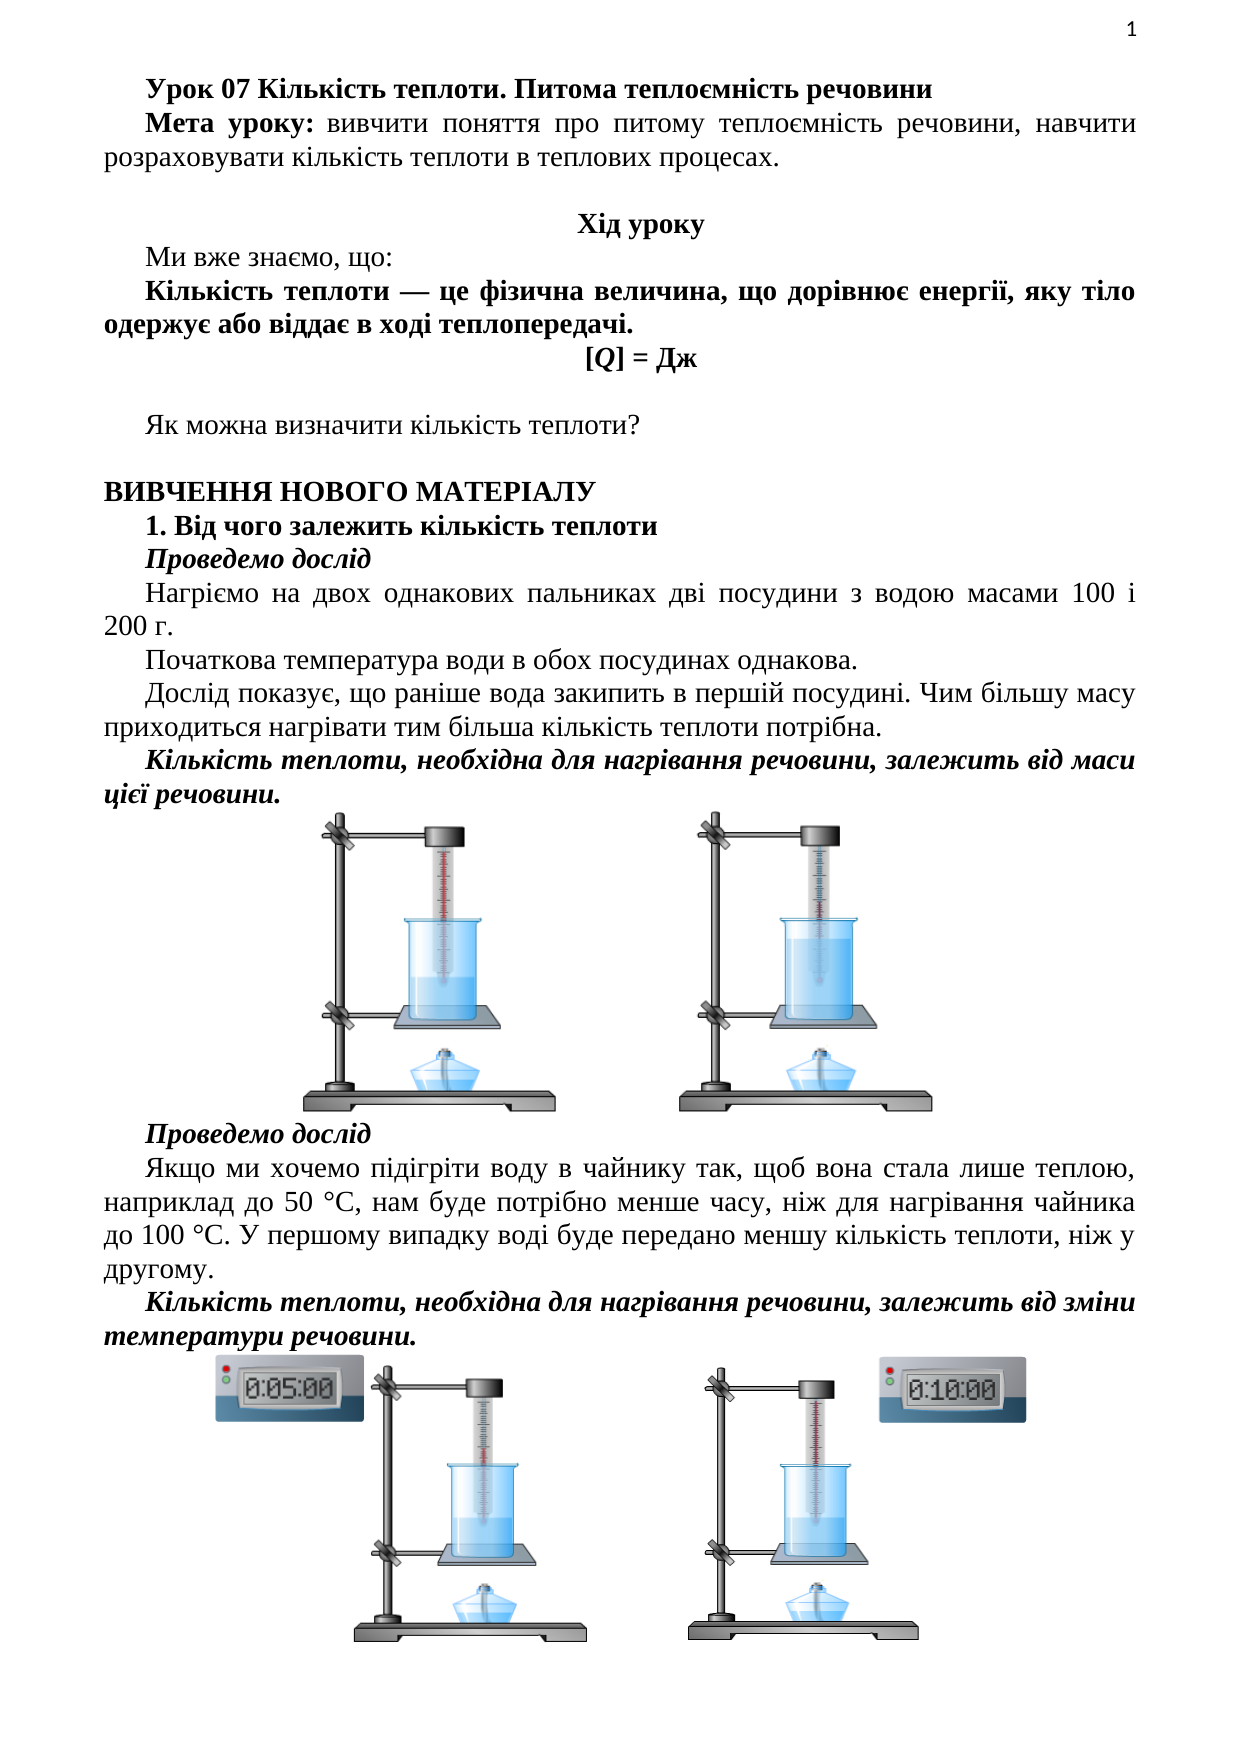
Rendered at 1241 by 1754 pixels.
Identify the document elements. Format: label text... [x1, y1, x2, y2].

text 1. Від чого залежить кількість теплоти [103, 508, 1137, 541]
text Хід уроку [103, 206, 1137, 239]
picture [677, 809, 939, 1117]
text Урок 07 Кількість теплоти. Питома теплоємність речовини [103, 72, 1137, 105]
text Якщо ми хочемо підігріти воду в чайнику так, щоб вона стала лише теплою, наприклад до 50 °С, нам буде потрібно менше часу, ніж для нагрівання чайника до 100 °С. У першому випадку воді буде передано меншу кількість теплоти, ніж у другому. [103, 1150, 1137, 1284]
text ВИВЧЕННЯ НОВОГО МАТЕРІАЛУ [103, 474, 1137, 508]
text Початкова температура води в обох посудинах однакова. [103, 642, 1137, 675]
text Проведемо дослід [103, 541, 1137, 575]
picture [301, 811, 559, 1117]
text Нагріємо на двох однакових пальниках дві посудини з водою масами 100 і 200 г. [103, 575, 1137, 642]
text Проведемо дослід [103, 1117, 1137, 1150]
text Кількість теплоти, необхідна для нагрівання речовини, залежить від зміни температури речовини. [103, 1284, 1137, 1351]
text Як можна визначити кількість теплоти? [103, 407, 1137, 441]
text Кількість теплоти, необхідна для нагрівання речовини, залежить від маси цієї речовини. [103, 742, 1137, 809]
picture [211, 1351, 590, 1645]
text [Q] = Дж [103, 340, 1137, 373]
text Мета уроку: вивчити поняття про питому теплоємність речовини, навчити розраховувати кількість теплоти в теплових процесах. [103, 105, 1137, 172]
text Дослід показує, що раніше вода закипить в першій посудині. Чим більшу масу приходиться нагрівати тим більша кількість теплоти потрібна. [103, 675, 1137, 742]
text Кількість теплоти — це фізична величина, що дорівнює енергії, яку тіло одержує або віддає в ході теплопередачі. [103, 273, 1137, 340]
text Ми вже знаємо, що: [103, 239, 1137, 273]
picture [683, 1355, 1030, 1645]
